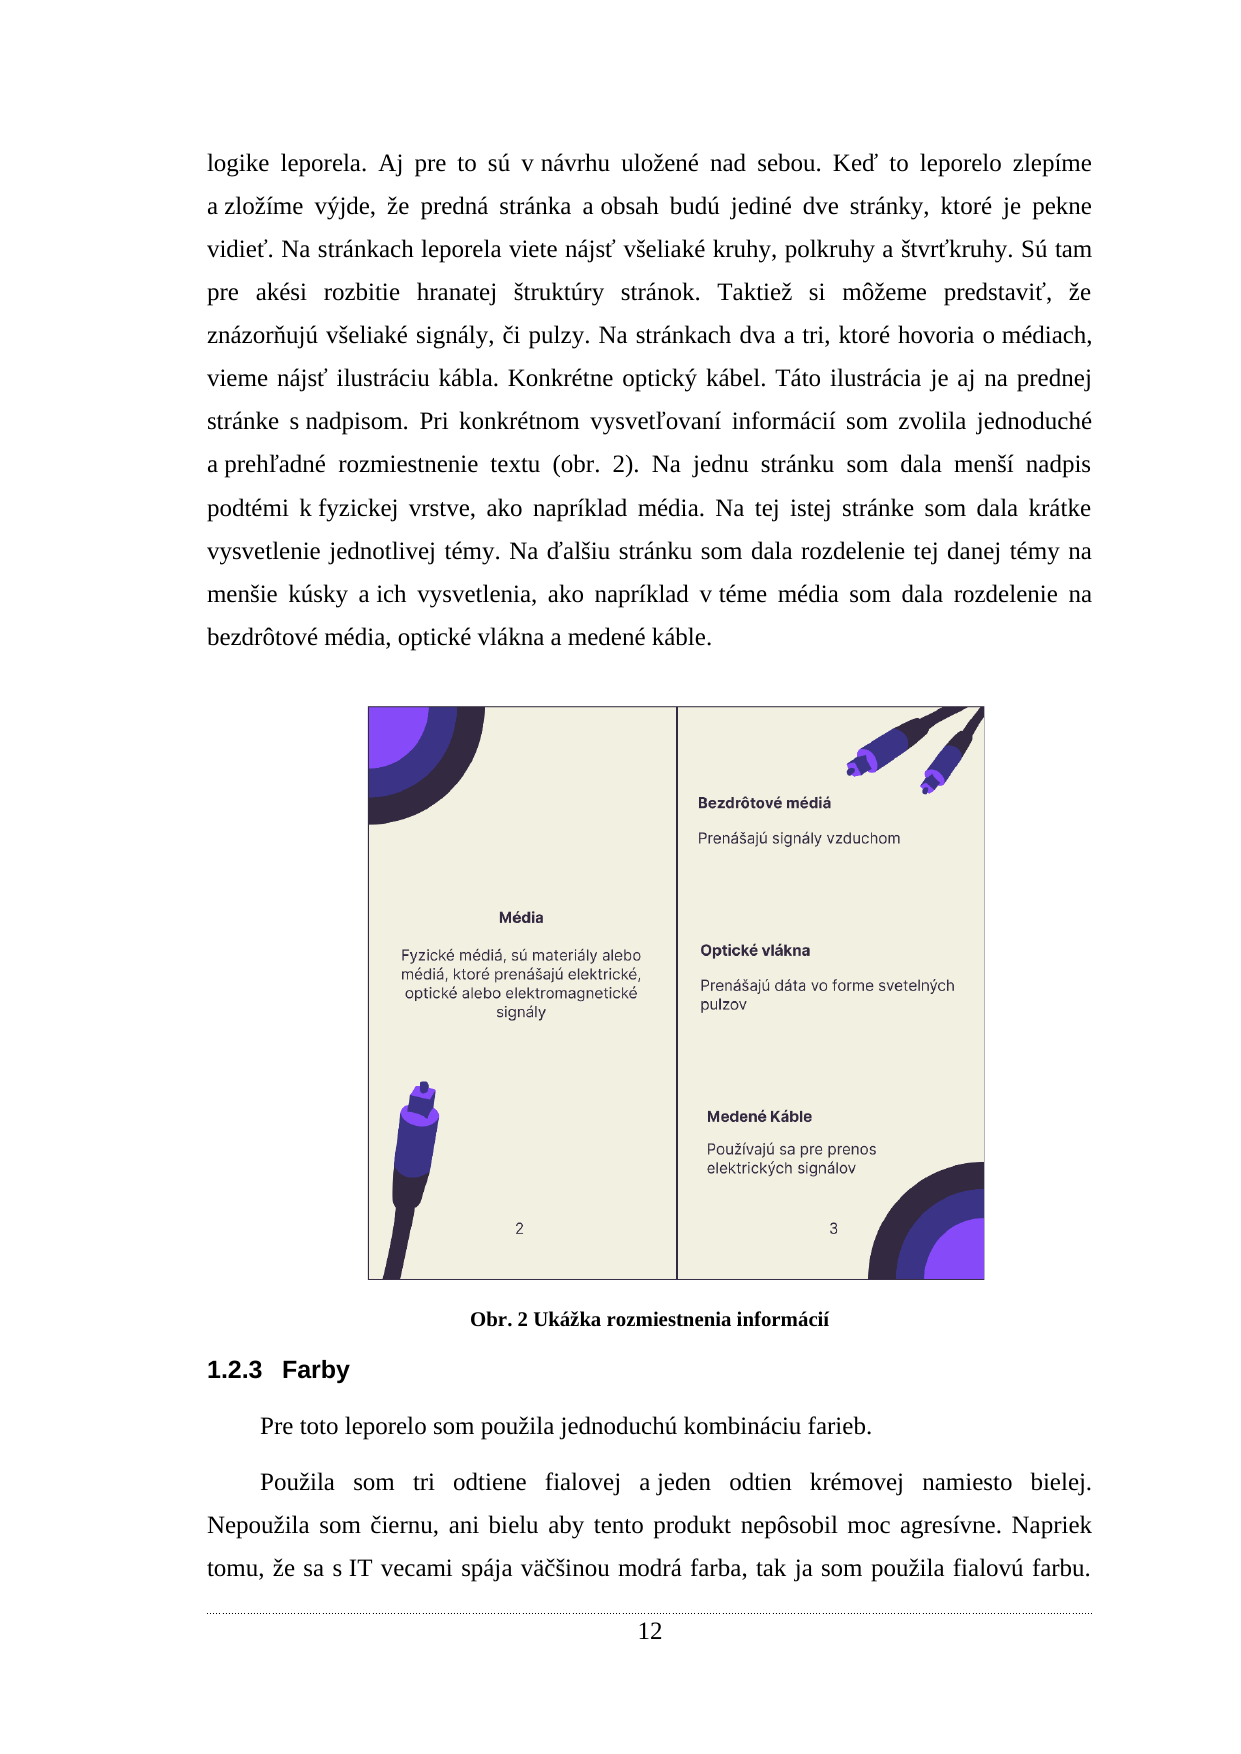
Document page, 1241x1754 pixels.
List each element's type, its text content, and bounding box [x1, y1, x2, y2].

text Pre toto leporelo som použila jednoduchú kombináciu farieb. [207, 1411, 1092, 1440]
picture [367, 677, 985, 1280]
text Obr. 2 Ukážka rozmiestnenia informácií [207, 1307, 1092, 1331]
text Farby [207, 1355, 1092, 1384]
